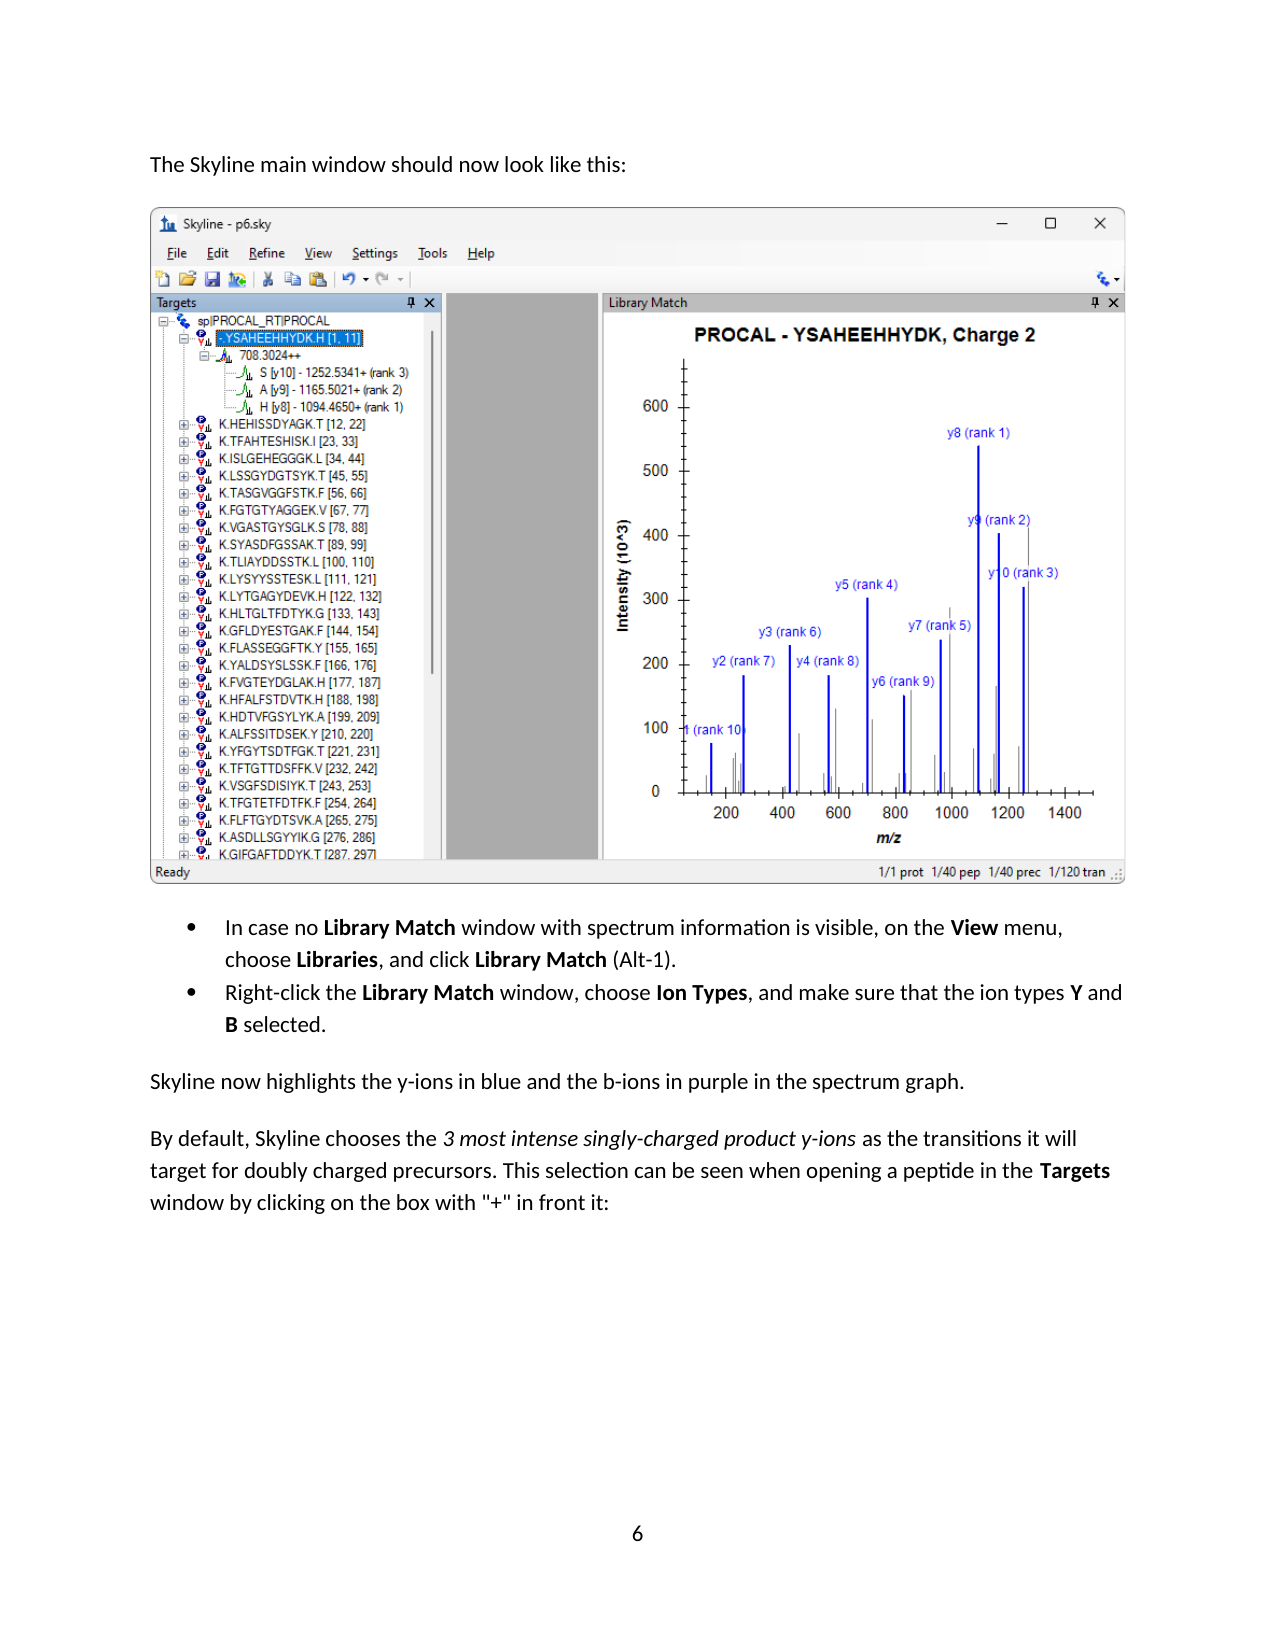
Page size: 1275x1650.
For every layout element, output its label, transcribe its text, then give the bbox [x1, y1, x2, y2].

text The Skyline main window should now look like this: [150, 150, 1125, 178]
picture [150, 207, 1125, 884]
list In case no Library Match window with spectrum information is visible, on the View menu, choose Libraries, and click Library Match (Alt-1). [187, 913, 1125, 973]
text Skyline now highlights the y-ions in blue and the b-ions in purple in the spectrum graph. [150, 1067, 1125, 1095]
text By default, Skyline chooses the 3 most intense singly-charged product y-ions as the transitions it will target for doubly charged precursors. This selection can be seen when opening a peptide in the Targets window by clicking on the box with "+" in front it: [150, 1124, 1125, 1217]
list Right-click the Library Match window, choose Ion Types, and make sure that the ion types Y and B selected. [187, 978, 1125, 1038]
